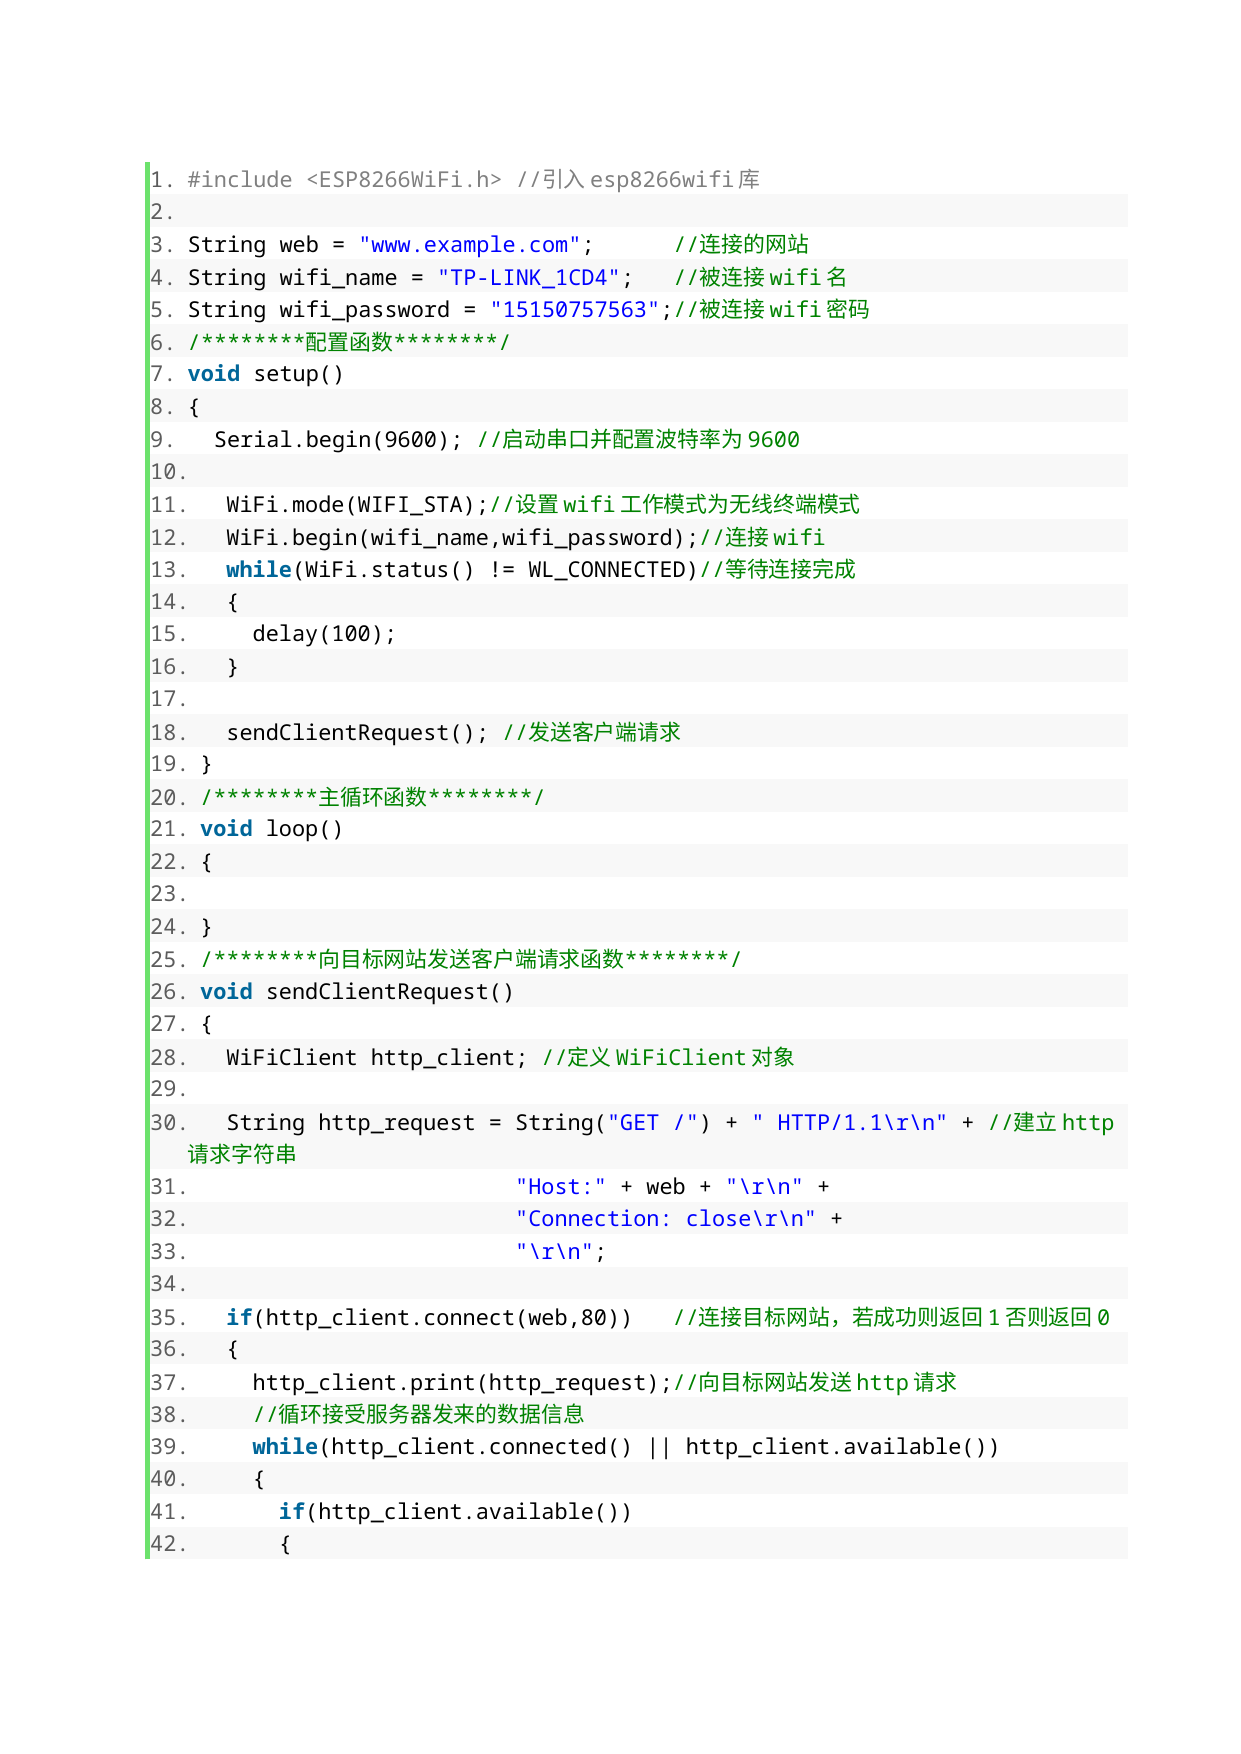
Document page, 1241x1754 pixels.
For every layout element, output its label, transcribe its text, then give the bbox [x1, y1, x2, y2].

list if(http_client.connect(web,80)) //连接目标网站，若成功则返回1否则返回0 [150, 1299, 1128, 1332]
list /********主循环函数********/ [150, 779, 1128, 812]
list } [150, 649, 1128, 682]
list Serial.begin(9600); //启动串口并配置波特率为9600 [150, 422, 1128, 454]
list { [150, 844, 1128, 877]
list delay(100); [150, 617, 1128, 649]
list { [150, 584, 1128, 617]
list WiFiClient http_client; //定义WiFiClient对象 [150, 1039, 1128, 1072]
list /********向目标网站发送客户端请求函数********/ [150, 942, 1128, 974]
list String wifi_password = "15150757563";//被连接wifi密码 [150, 292, 1128, 324]
list "Connection: close\r\n" + [150, 1202, 1128, 1234]
list #include <ESP8266WiFi.h> //引入esp8266wifi库 [150, 162, 1128, 194]
list //循环接受服务器发来的数据信息 [150, 1397, 1128, 1429]
list void setup() [150, 357, 1128, 389]
list } [150, 747, 1128, 779]
list while(http_client.connected() || http_client.available()) [150, 1429, 1128, 1462]
list String wifi_name = "TP-LINK_1CD4"; //被连接wifi名 [150, 259, 1128, 292]
list WiFi.mode(WIFI_STA);//设置wifi工作模式为无线终端模式 [150, 487, 1128, 519]
list if(http_client.available()) [150, 1494, 1128, 1527]
list while(WiFi.status() != WL_CONNECTED)//等待连接完成 [150, 552, 1128, 584]
list String http_request = String("GET /") + " HTTP/1.1\r\n" + //建立http请求字符串 [150, 1104, 1128, 1169]
list "Host:" + web + "\r\n" + [150, 1169, 1128, 1202]
list WiFi.begin(wifi_name,wifi_password);//连接wifi [150, 519, 1128, 552]
list void sendClientRequest() [150, 974, 1128, 1007]
list void loop() [150, 812, 1128, 844]
list "\r\n"; [150, 1234, 1128, 1267]
list { [150, 1332, 1128, 1364]
list http_client.print(http_request);//向目标网站发送http请求 [150, 1364, 1128, 1397]
list { [150, 389, 1128, 422]
list /********配置函数********/ [150, 324, 1128, 357]
list String web = "www.example.com"; //连接的网站 [150, 227, 1128, 259]
list { [150, 1007, 1128, 1039]
list { [150, 1527, 1128, 1559]
list { [150, 1462, 1128, 1494]
list } [150, 909, 1128, 942]
list sendClientRequest(); //发送客户端请求 [150, 714, 1128, 747]
